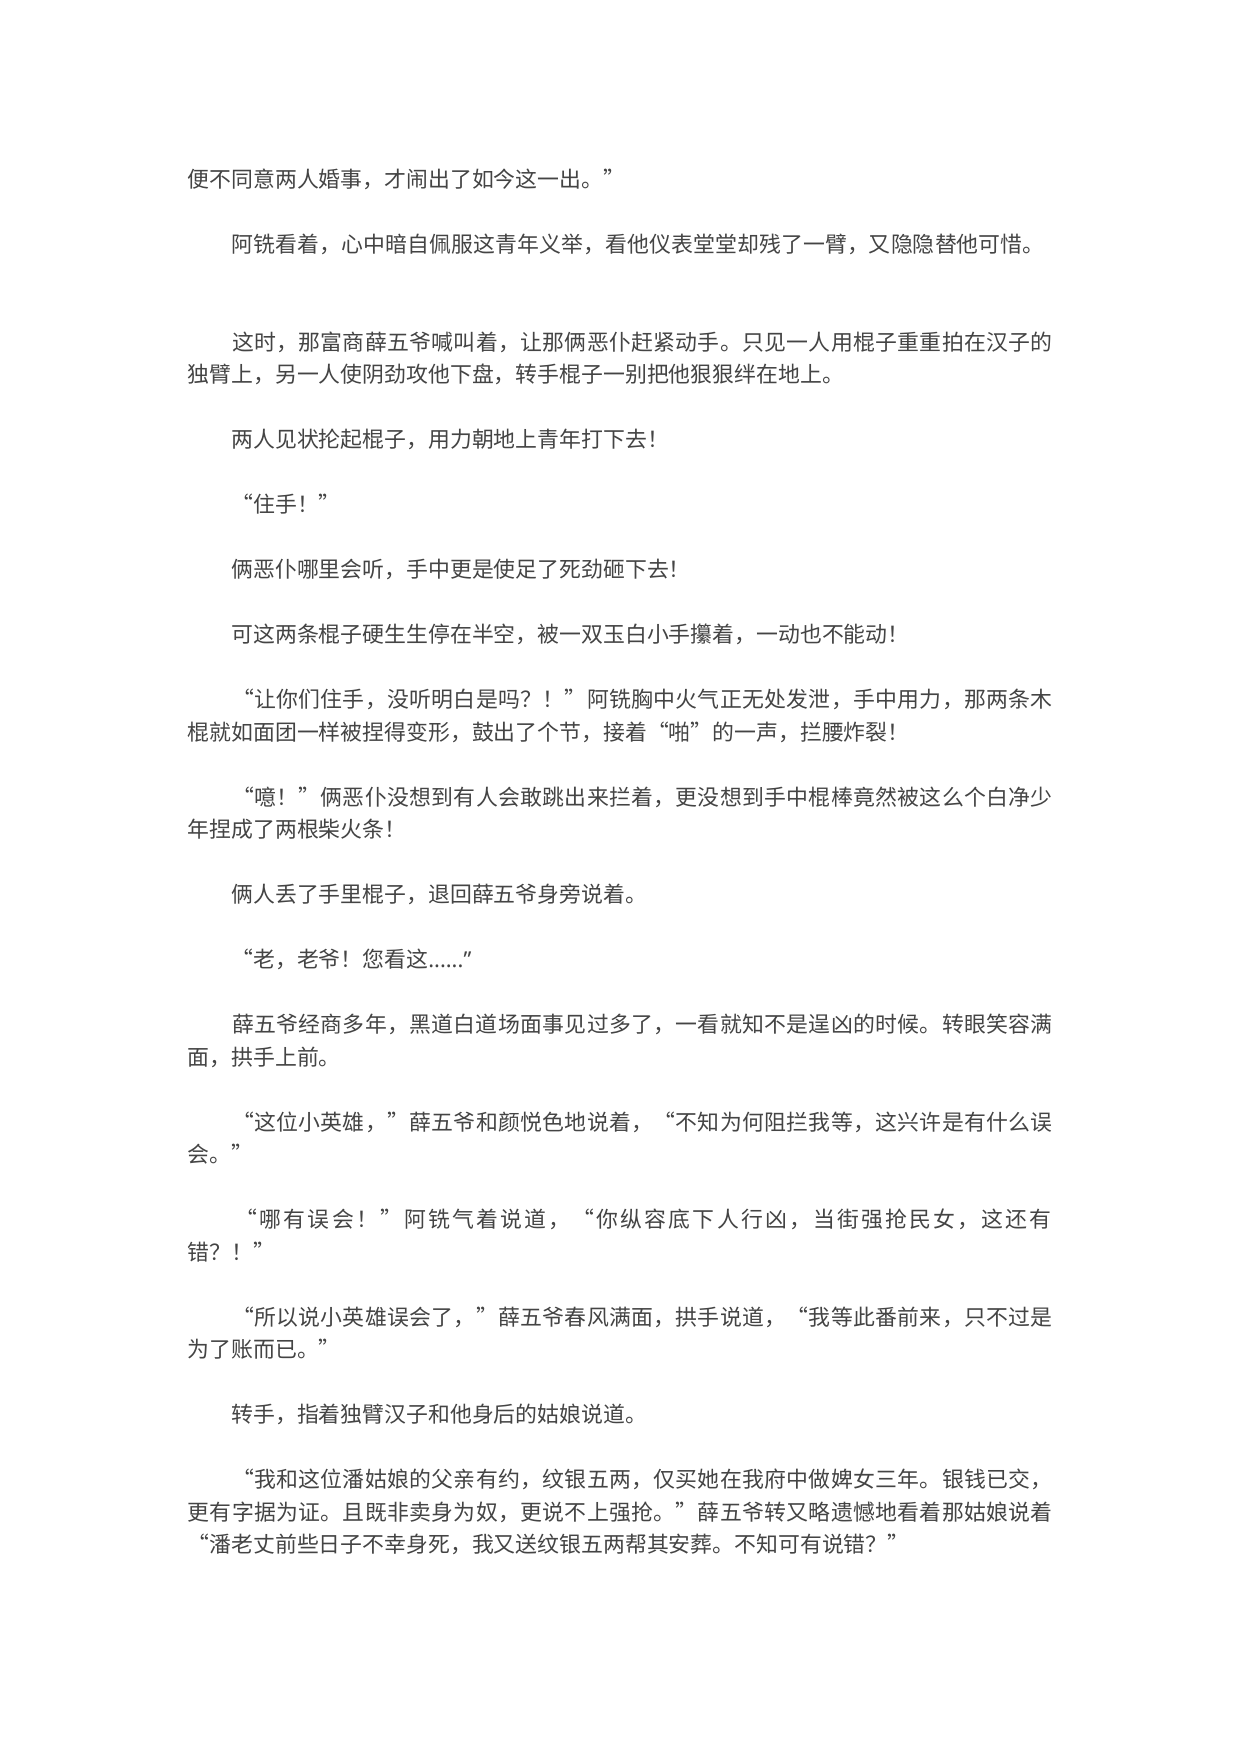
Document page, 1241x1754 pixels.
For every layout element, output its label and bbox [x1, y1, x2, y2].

text [187, 162, 1053, 1559]
